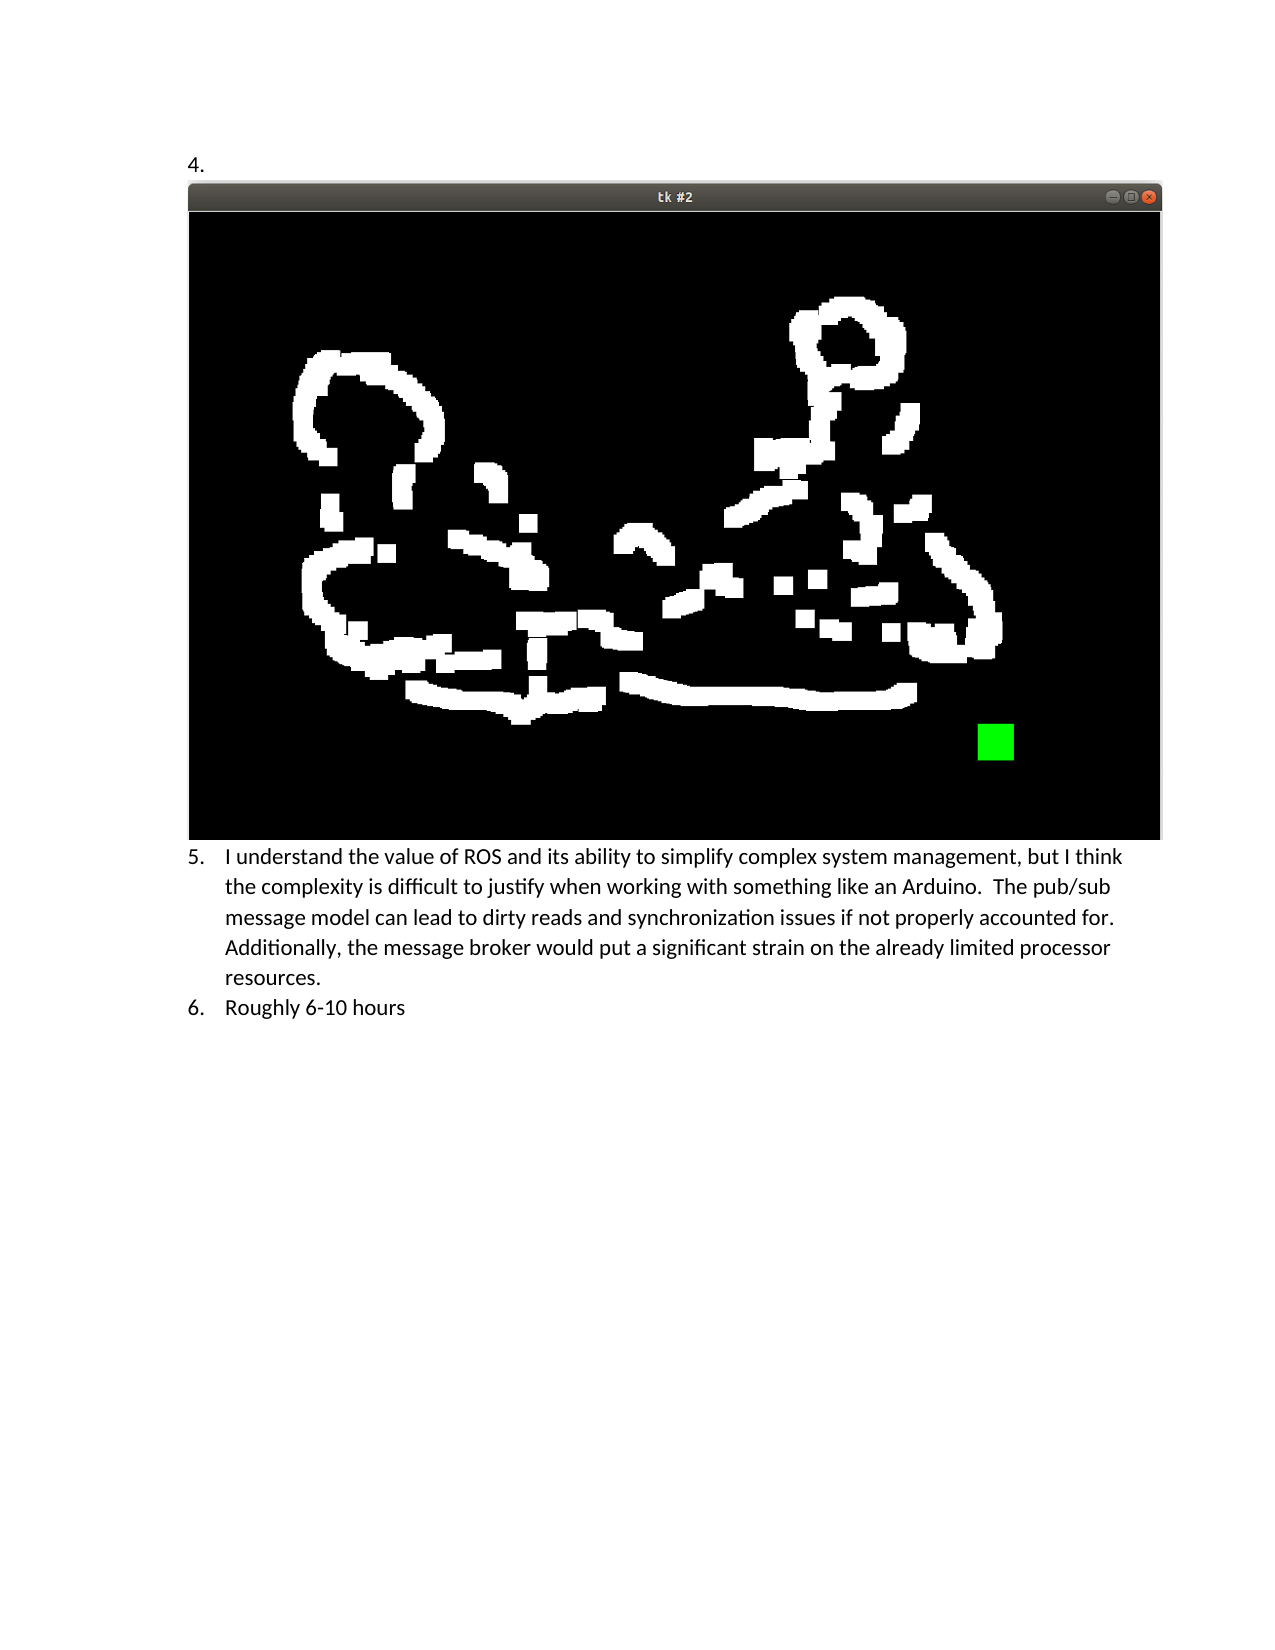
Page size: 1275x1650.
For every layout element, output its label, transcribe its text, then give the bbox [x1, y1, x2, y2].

picture [187, 180, 1163, 840]
list Roughly 6-10 hours [187, 993, 1125, 1021]
list I understand the value of ROS and its ability to simplify complex system management, but I think the complexity is difficult to justify when working with something like an Arduino. The pub/sub message model can lead to dirty reads and synchronization issues if not properly accounted for. Additionally, the message broker would put a significant strain on the already limited processor resources. [187, 842, 1125, 991]
